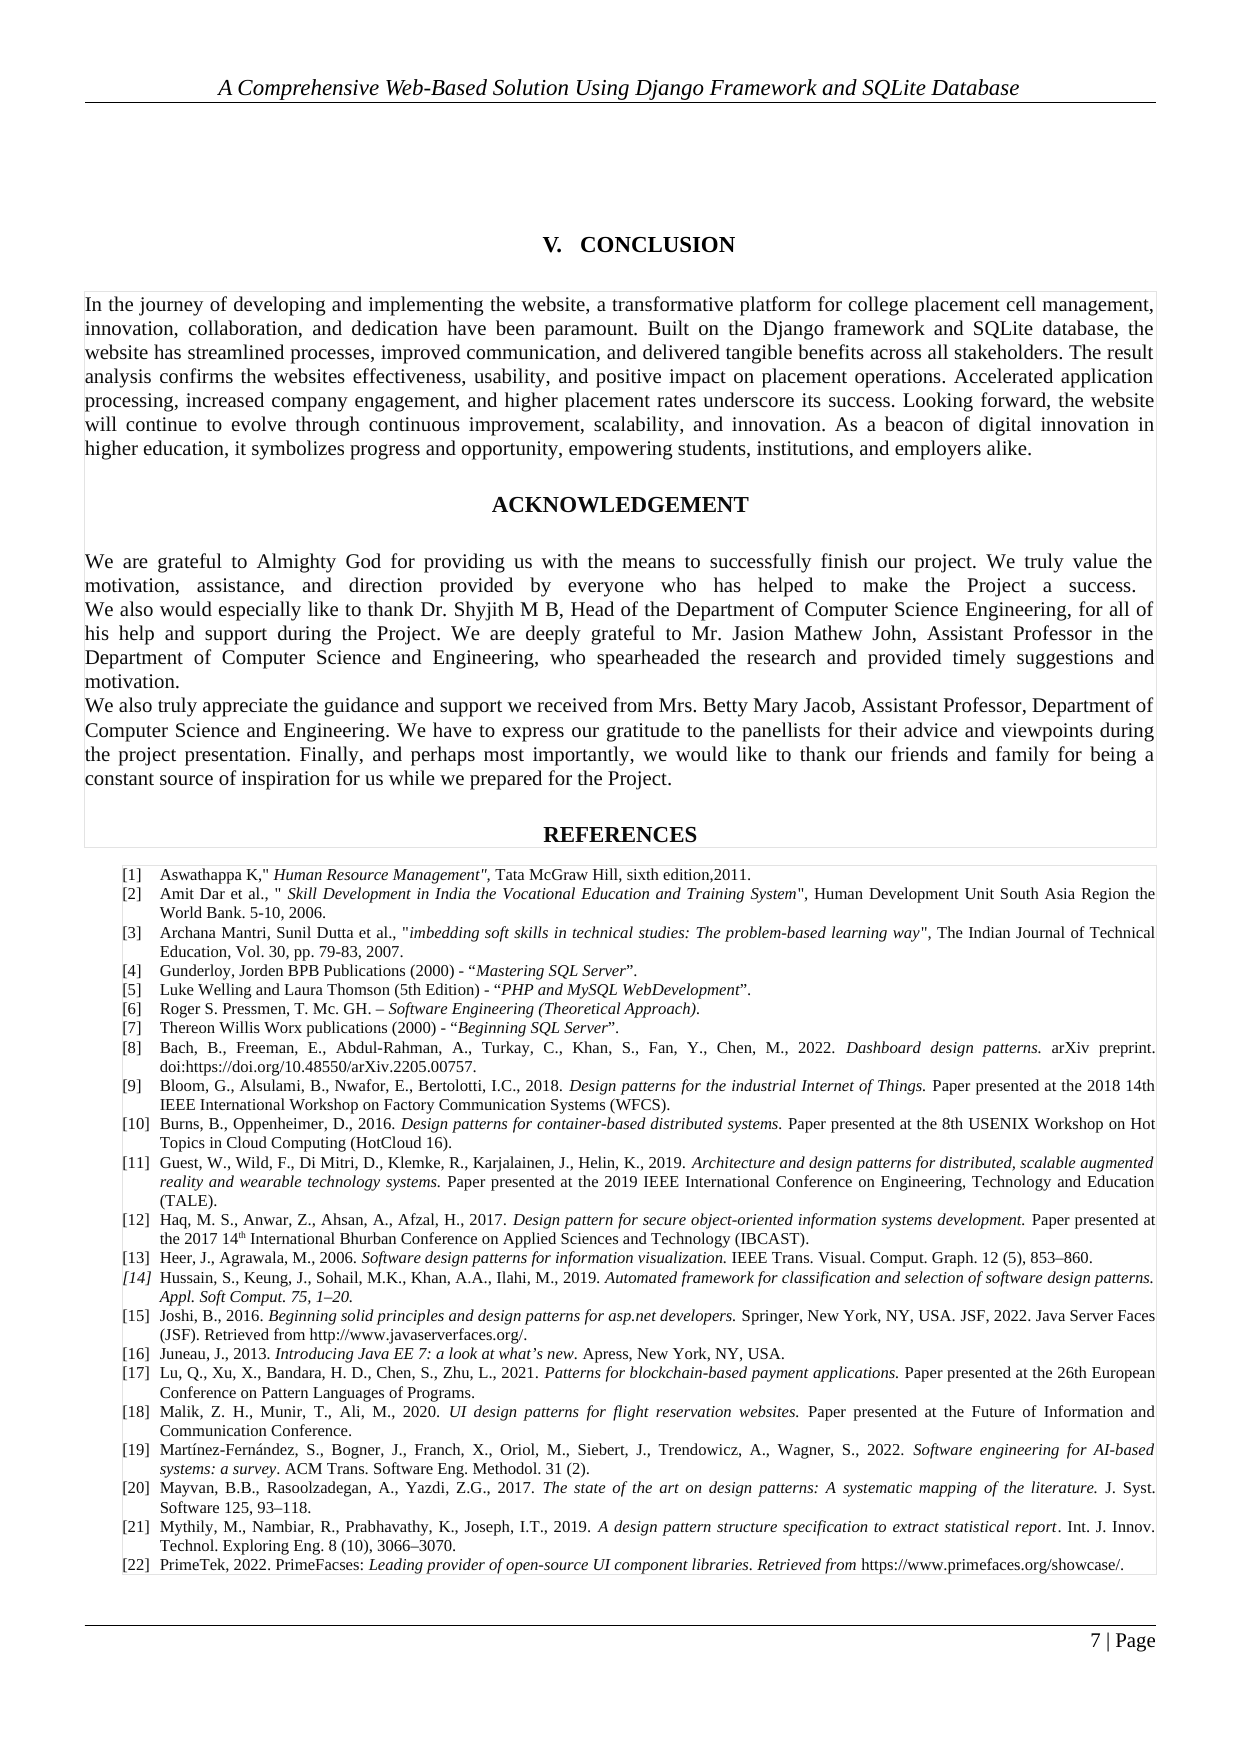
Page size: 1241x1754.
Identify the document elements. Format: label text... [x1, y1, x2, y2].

list Guest, W., Wild, F., Di Mitri, D., Klemke, R., Karjalainen, J., Helin, K., 2019. Architecture and design patterns for distributed, scalable augmented reality and wearable technology systems. Paper presented at the 2019 IEEE International Conference on Engineering, Technology and Education (TALE). [123, 1152, 1156, 1209]
list Malik, Z. H., Munir, T., Ali, M., 2020. UI design patterns for flight reservation websites. Paper presented at the Future of Information and Communication Conference. [123, 1401, 1156, 1439]
list Haq, M. S., Anwar, Z., Ahsan, A., Afzal, H., 2017. Design pattern for secure object-oriented information systems development. Paper presented at the 2017 14th International Bhurban Conference on Applied Sciences and Technology (IBCAST). [123, 1209, 1156, 1248]
list Amit Dar et al., " Skill Development in India the Vocational Education and Training System", Human Development Unit South Asia Region the World Bank. 5-10, 2006. [123, 884, 1156, 922]
text We are grateful to Almighty God for providing us with the means to successfully finish our project. We truly value the motivation, assistance, and direction provided by everyone who has helped to make the Project a success. We also would especially like to thank Dr. Shyjith M B, Head of the Department of Computer Science Engineering, for all of his help and support during the Project. We are deeply grateful to Mr. Jasion Mathew John, Assistant Professor in the Department of Computer Science and Engineering, who spearheaded the research and provided timely suggestions and motivation. We also truly appreciate the guidance and support we received from Mrs. Betty Mary Jacob, Assistant Professor, Department of Computer Science and Engineering. We have to express our gratitude to the panellists for their advice and viewpoints during the project presentation. Finally, and perhaps most importantly, we would like to thank our friends and family for being a constant source of inspiration for us while we prepared for the Project. [85, 548, 1156, 790]
list Archana Mantri, Sunil Dutta et al., "imbedding soft skills in technical studies: The problem-based learning way", The Indian Journal of Technical Education, Vol. 30, pp. 79-83, 2007. [123, 922, 1156, 960]
list Heer, J., Agrawala, M., 2006. Software design patterns for information visualization. IEEE Trans. Visual. Comput. Graph. 12 (5), 853–860. [123, 1248, 1156, 1267]
text In the journey of developing and implementing the website, a transformative platform for college placement cell management, innovation, collaboration, and dedication have been paramount. Built on the Django framework and SQLite database, the website has streamlined processes, improved communication, and delivered tangible benefits across all stakeholders. The result analysis confirms the websites effectiveness, usability, and positive impact on placement operations. Accelerated application processing, increased company engagement, and higher placement rates underscore its success. Looking forward, the website will continue to evolve through continuous improvement, scalability, and innovation. As a beacon of digital innovation in higher education, it symbolizes progress and opportunity, empowering students, institutions, and employers alike. [85, 292, 1156, 460]
list Roger S. Pressmen, T. Mc. GH. – Software Engineering (Theoretical Approach). [123, 999, 1156, 1018]
list Martínez-Fernández, S., Bogner, J., Franch, X., Oriol, M., Siebert, J., Trendowicz, A., Wagner, S., 2022. Software engineering for AI-based systems: a survey. ACM Trans. Software Eng. Methodol. 31 (2). [123, 1439, 1156, 1478]
text REFERENCES [85, 820, 1156, 847]
list Luke Welling and Laura Thomson (5th Edition) - “PHP and MySQL WebDevelopment”. [123, 979, 1156, 999]
list CONCLUSION [122, 232, 1156, 258]
text ACKNOWLEDGEMENT [85, 491, 1156, 518]
list Gunderloy, Jorden BPB Publications (2000) - “Mastering SQL Server”. [123, 960, 1156, 979]
list Bach, B., Freeman, E., Abdul-Rahman, A., Turkay, C., Khan, S., Fan, Y., Chen, M., 2022. Dashboard design patterns. arXiv preprint. doi:https://doi.org/10.48550/arXiv.2205.00757. [123, 1037, 1156, 1075]
list Mythily, M., Nambiar, R., Prabhavathy, K., Joseph, I.T., 2019. A design pattern structure specification to extract statistical report. Int. J. Innov. Technol. Exploring Eng. 8 (10), 3066–3070. [123, 1516, 1156, 1554]
list Lu, Q., Xu, X., Bandara, H. D., Chen, S., Zhu, L., 2021. Patterns for blockchain-based payment applications. Paper presented at the 26th European Conference on Pattern Languages of Programs. [123, 1363, 1156, 1401]
list Hussain, S., Keung, J., Sohail, M.K., Khan, A.A., Ilahi, M., 2019. Automated framework for classification and selection of software design patterns. Appl. Soft Comput. 75, 1–20. [123, 1267, 1156, 1305]
list Mayvan, B.B., Rasoolzadegan, A., Yazdi, Z.G., 2017. The state of the art on design patterns: A systematic mapping of the literature. J. Syst. Software 125, 93–118. [123, 1478, 1156, 1516]
list Thereon Willis Worx publications (2000) - “Beginning SQL Server”. [123, 1018, 1156, 1037]
list Joshi, B., 2016. Beginning solid principles and design patterns for asp.net developers. Springer, New York, NY, USA. JSF, 2022. Java Server Faces (JSF). Retrieved from http://www.javaserverfaces.org/. [123, 1305, 1156, 1344]
list Burns, B., Oppenheimer, D., 2016. Design patterns for container-based distributed systems. Paper presented at the 8th USENIX Workshop on Hot Topics in Cloud Computing (HotCloud 16). [123, 1114, 1156, 1152]
list Bloom, G., Alsulami, B., Nwafor, E., Bertolotti, I.C., 2018. Design patterns for the industrial Internet of Things. Paper presented at the 2018 14th IEEE International Workshop on Factory Communication Systems (WFCS). [123, 1075, 1156, 1114]
list Aswathappa K," Human Resource Management", Tata McGraw Hill, sixth edition,2011. [123, 866, 1156, 884]
list Juneau, J., 2013. Introducing Java EE 7: a look at what’s new. Apress, New York, NY, USA. [123, 1344, 1156, 1363]
list PrimeTek, 2022. PrimeFacses: Leading provider of open-source UI component libraries. Retrieved from https://www.primefaces.org/showcase/. [123, 1554, 1156, 1574]
